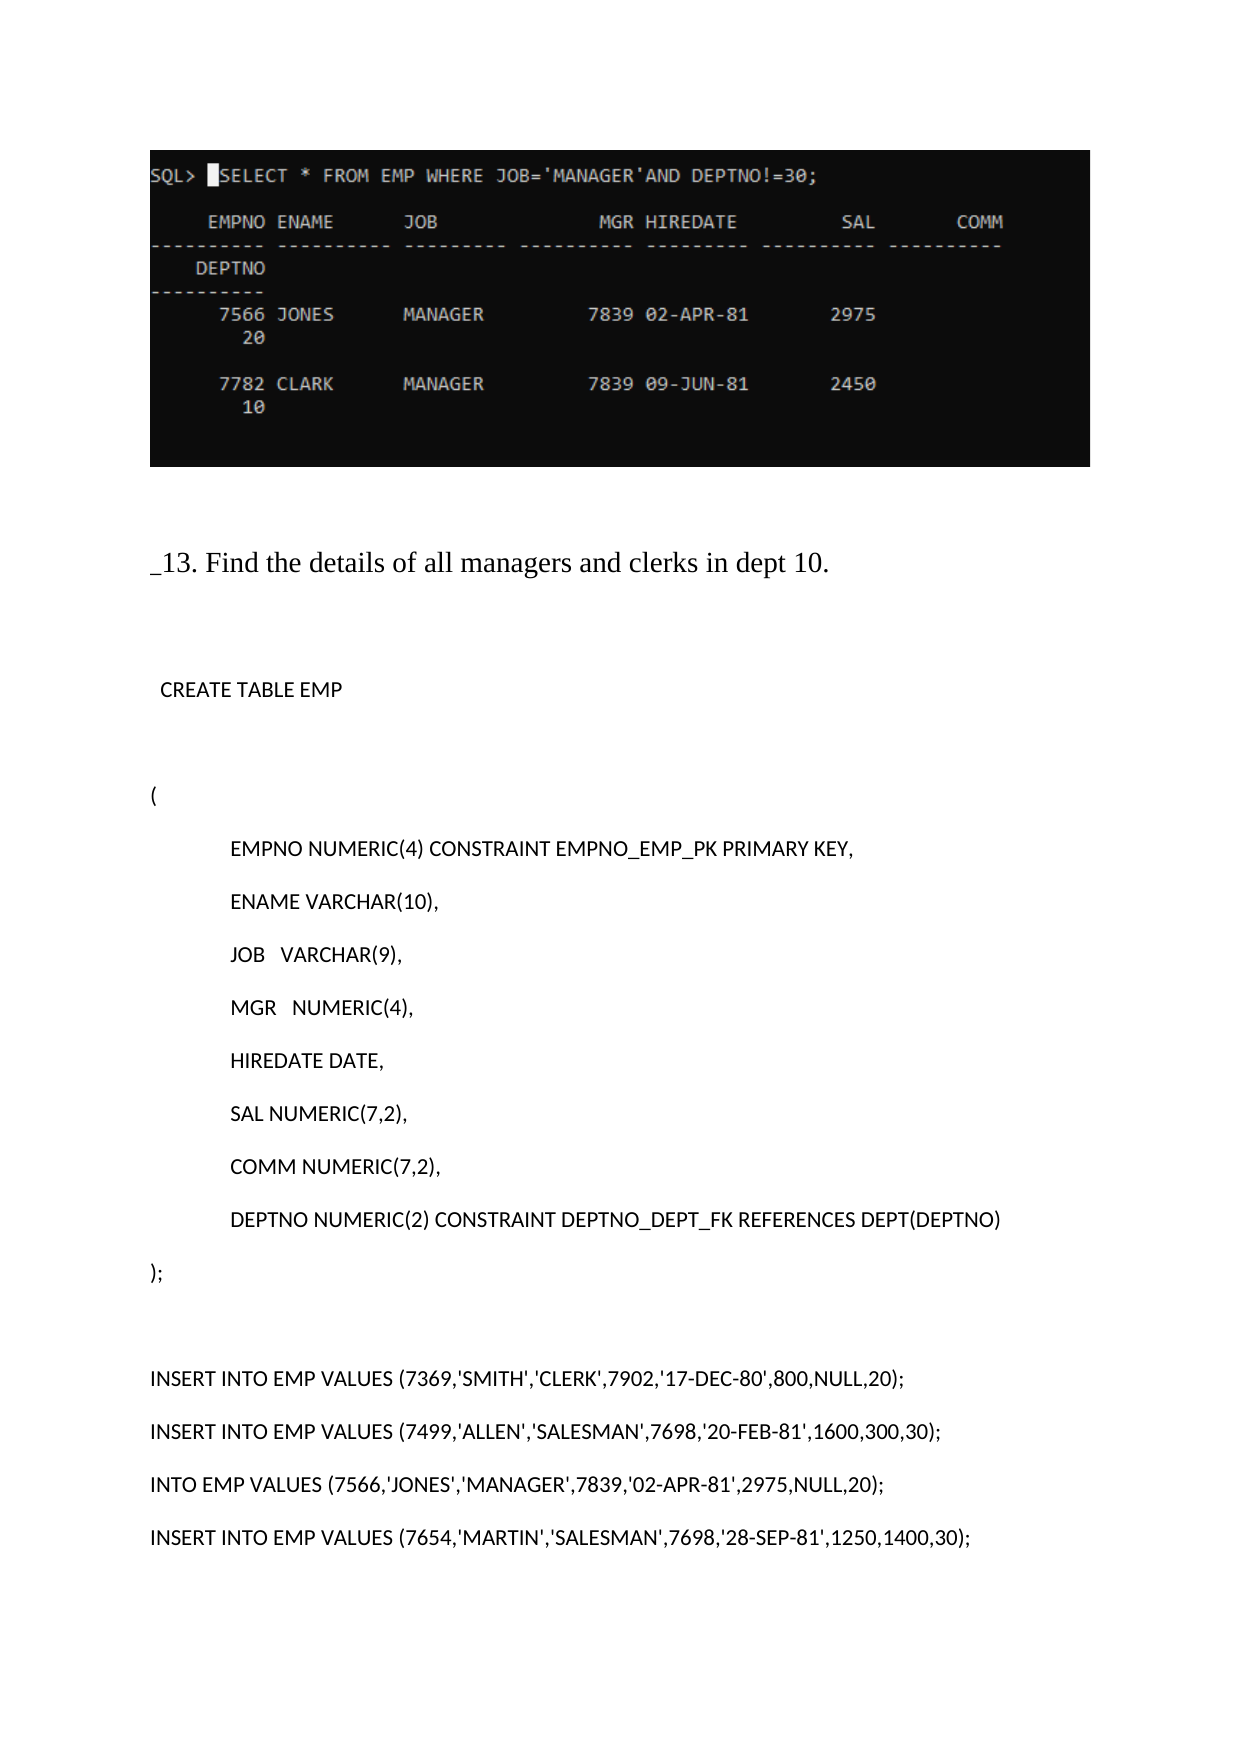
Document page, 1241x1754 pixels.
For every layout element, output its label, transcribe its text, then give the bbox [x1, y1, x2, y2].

text ( [150, 781, 1090, 809]
text _13. Find the details of all managers and clerks in dept 10. [150, 545, 1090, 578]
text DEPTNO NUMERIC(2) CONSTRAINT DEPTNO_DEPT_FK REFERENCES DEPT(DEPTNO) [150, 1205, 1090, 1233]
text SAL NUMERIC(7,2), [150, 1099, 1090, 1127]
text INSERT INTO EMP VALUES (7654,'MARTIN','SALESMAN',7698,'28-SEP-81',1250,1400,30); [150, 1523, 1090, 1551]
text INSERT INTO EMP VALUES (7369,'SMITH','CLERK',7902,'17-DEC-80',800,NULL,20); [150, 1364, 1090, 1392]
text COMM NUMERIC(7,2), [150, 1152, 1090, 1180]
text ENAME VARCHAR(10), [150, 887, 1090, 915]
text MGR NUMERIC(4), [150, 993, 1090, 1021]
text CREATE TABLE EMP [150, 675, 1090, 703]
text INSERT INTO EMP VALUES (7499,'ALLEN','SALESMAN',7698,'20-FEB-81',1600,300,30); [150, 1417, 1090, 1445]
text INTO EMP VALUES (7566,'JONES','MANAGER',7839,'02-APR-81',2975,NULL,20); [150, 1470, 1090, 1498]
text HIREDATE DATE, [150, 1046, 1090, 1074]
text JOB VARCHAR(9), [150, 940, 1090, 968]
picture [150, 150, 1091, 467]
text EMPNO NUMERIC(4) CONSTRAINT EMPNO_EMP_PK PRIMARY KEY, [150, 834, 1090, 862]
text ); [150, 1258, 1090, 1286]
